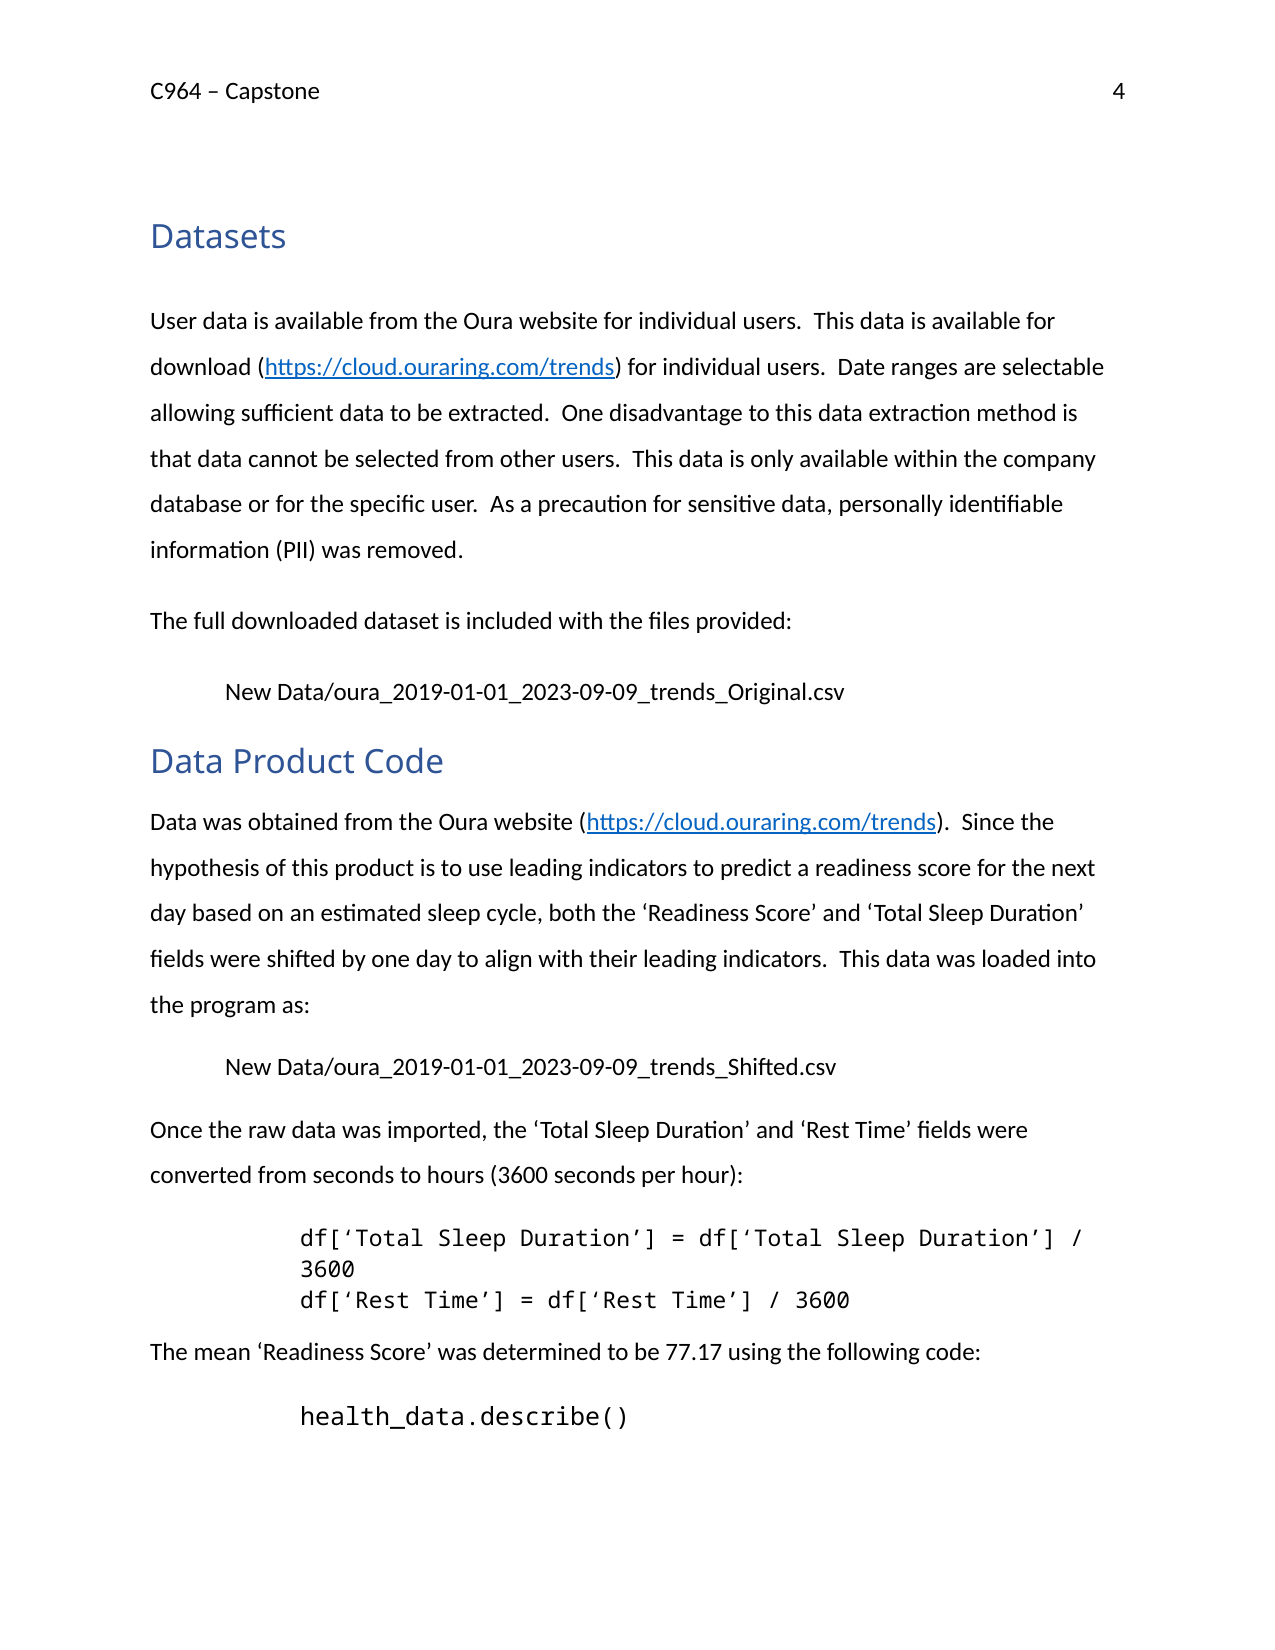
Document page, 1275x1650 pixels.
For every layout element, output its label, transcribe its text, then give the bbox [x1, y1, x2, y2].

text New Data/oura_2019-01-01_2023-09-09_trends_Shifted.csv [150, 1051, 1125, 1082]
text The mean ‘Readiness Score’ was determined to be 77.17 using the following code: [150, 1337, 1125, 1367]
text health_data.describe() [225, 1399, 1125, 1433]
text df[‘Total Sleep Duration’] = df[‘Total Sleep Duration’] / 3600 df[‘Rest Time’] = df[‘Rest Time’] / 3600 [300, 1222, 1125, 1316]
text New Data/oura_2019-01-01_2023-09-09_trends_Original.csv [150, 676, 1125, 706]
text Once the raw data was imported, the ‘Total Sleep Duration’ and ‘Rest Time’ fields were converted from seconds to hours (3600 seconds per hour): [150, 1114, 1125, 1190]
text User data is available from the Oura website for individual users. This data is available for download (https://cloud.ouraring.com/trends) for individual users. Date ranges are selectable allowing sufficient data to be extracted. One disadvantage to this data extraction method is that data cannot be selected from other users. This data is only available within the company database or for the specific user. As a precaution for sensitive data, personally identifiable information (PII) was removed. [150, 306, 1125, 565]
subtitle Data Product Code [150, 738, 1125, 783]
text Data was obtained from the Oura website (https://cloud.ouraring.com/trends). Since the hypothesis of this product is to use leading indicators to predict a readiness score for the next day based on an estimated sleep cycle, both the ‘Readiness Score’ and ‘Total Sleep Duration’ fields were shifted by one day to align with their leading indicators. This data was loaded into the program as: [150, 806, 1125, 1019]
text The full downloaded dataset is included with the files provided: [150, 605, 1125, 635]
subtitle Datasets [150, 212, 1125, 258]
